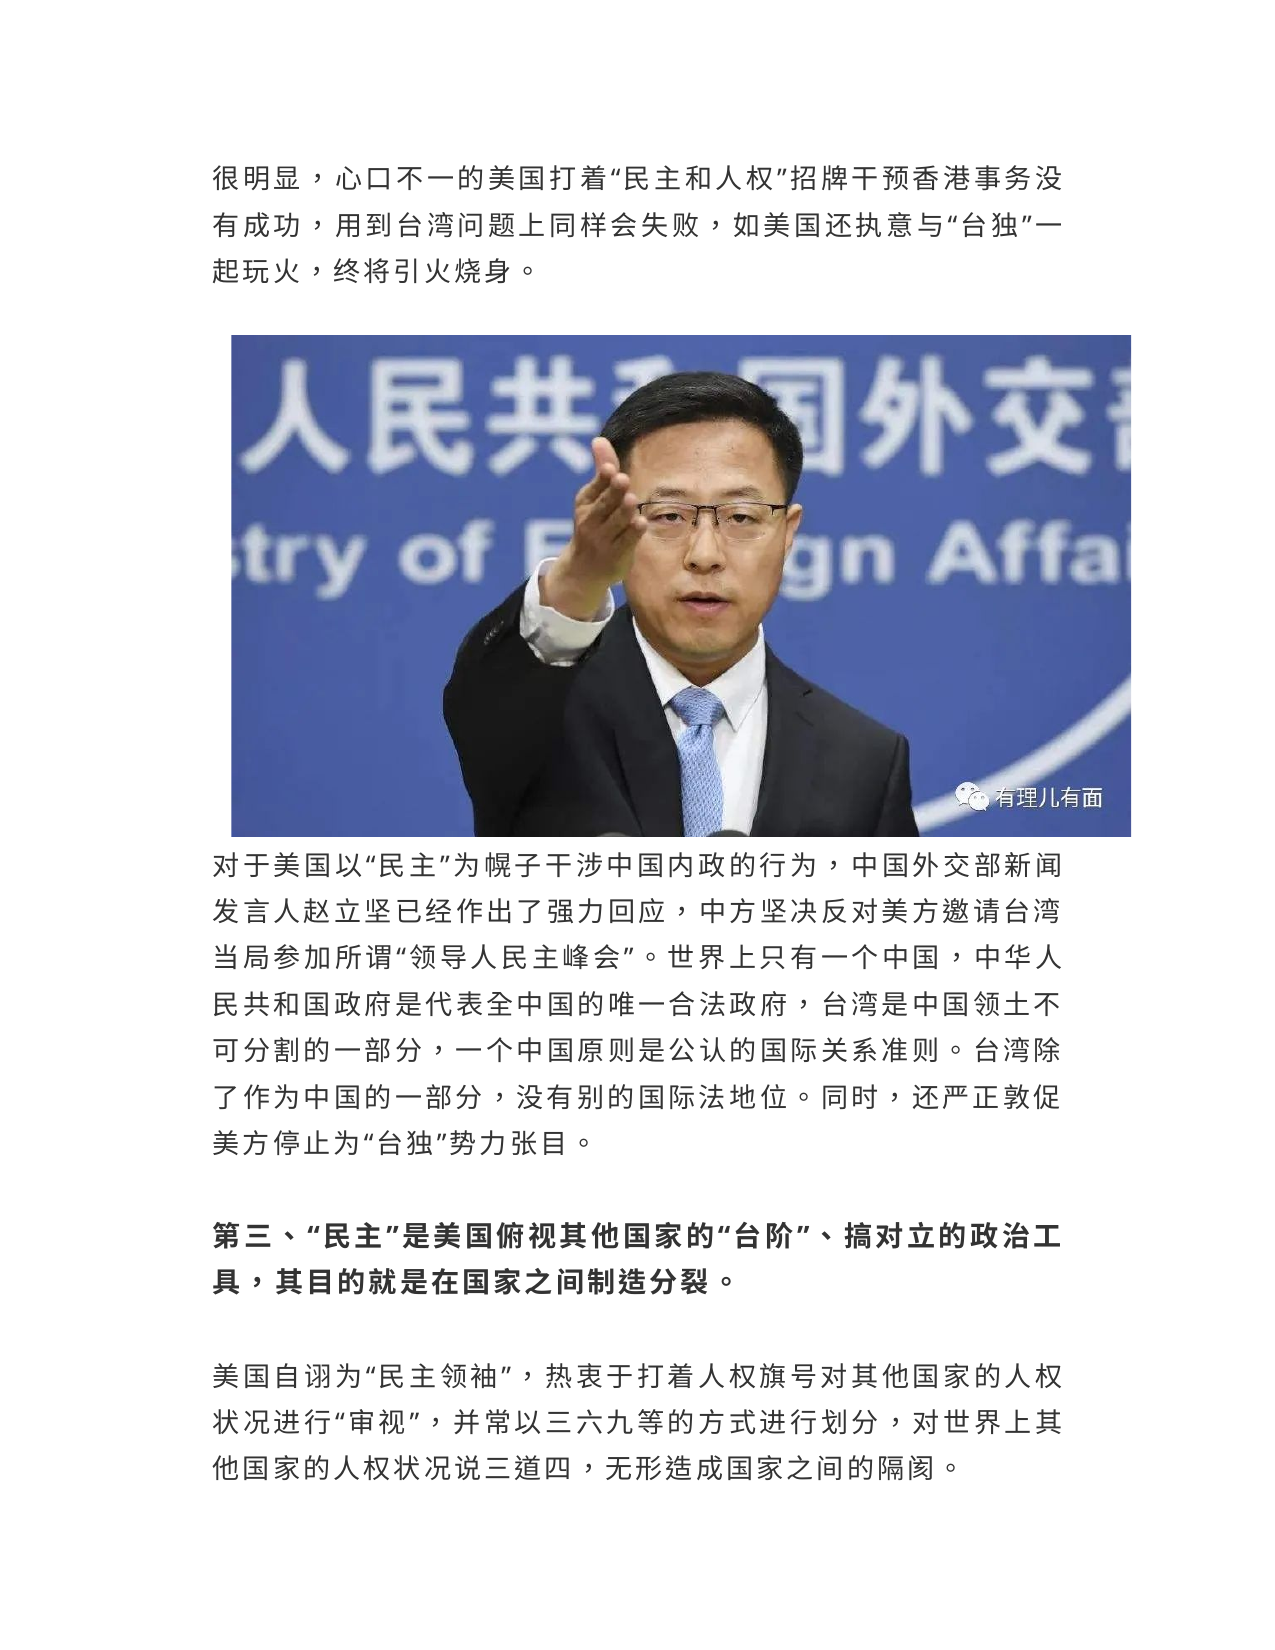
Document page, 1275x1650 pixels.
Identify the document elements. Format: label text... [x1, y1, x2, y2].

text 美国自诩为“民主领袖”，热衷于打着人权旗号对其他国家的人权状况进行“审视”，并常以三六九等的方式进行划分，对世界上其他国家的人权状况说三道四，无形造成国家之间的隔阂。 [212, 1347, 1062, 1487]
text 第三、“民主”是美国俯视其他国家的“台阶”、搞对立的政治工具，其目的就是在国家之间制造分裂。 [212, 1208, 1062, 1301]
text 很明显，心口不一的美国打着“民主和人权”招牌干预香港事务没有成功，用到台湾问题上同样会失败，如美国还执意与“台独”一起玩火，终将引火烧身。 [212, 150, 1062, 289]
picture [231, 335, 1132, 837]
text 对于美国以“民主”为幌子干涉中国内政的行为，中国外交部新闻发言人赵立坚已经作出了强力回应，中方坚决反对美方邀请台湾当局参加所谓“领导人民主峰会”。世界上只有一个中国，中华人民共和国政府是代表全中国的唯一合法政府，台湾是中国领土不可分割的一部分，一个中国原则是公认的国际关系准则。台湾除了作为中国的一部分，没有别的国际法地位。同时，还严正敦促美方停止为“台独”势力张目。 [212, 836, 1062, 1162]
